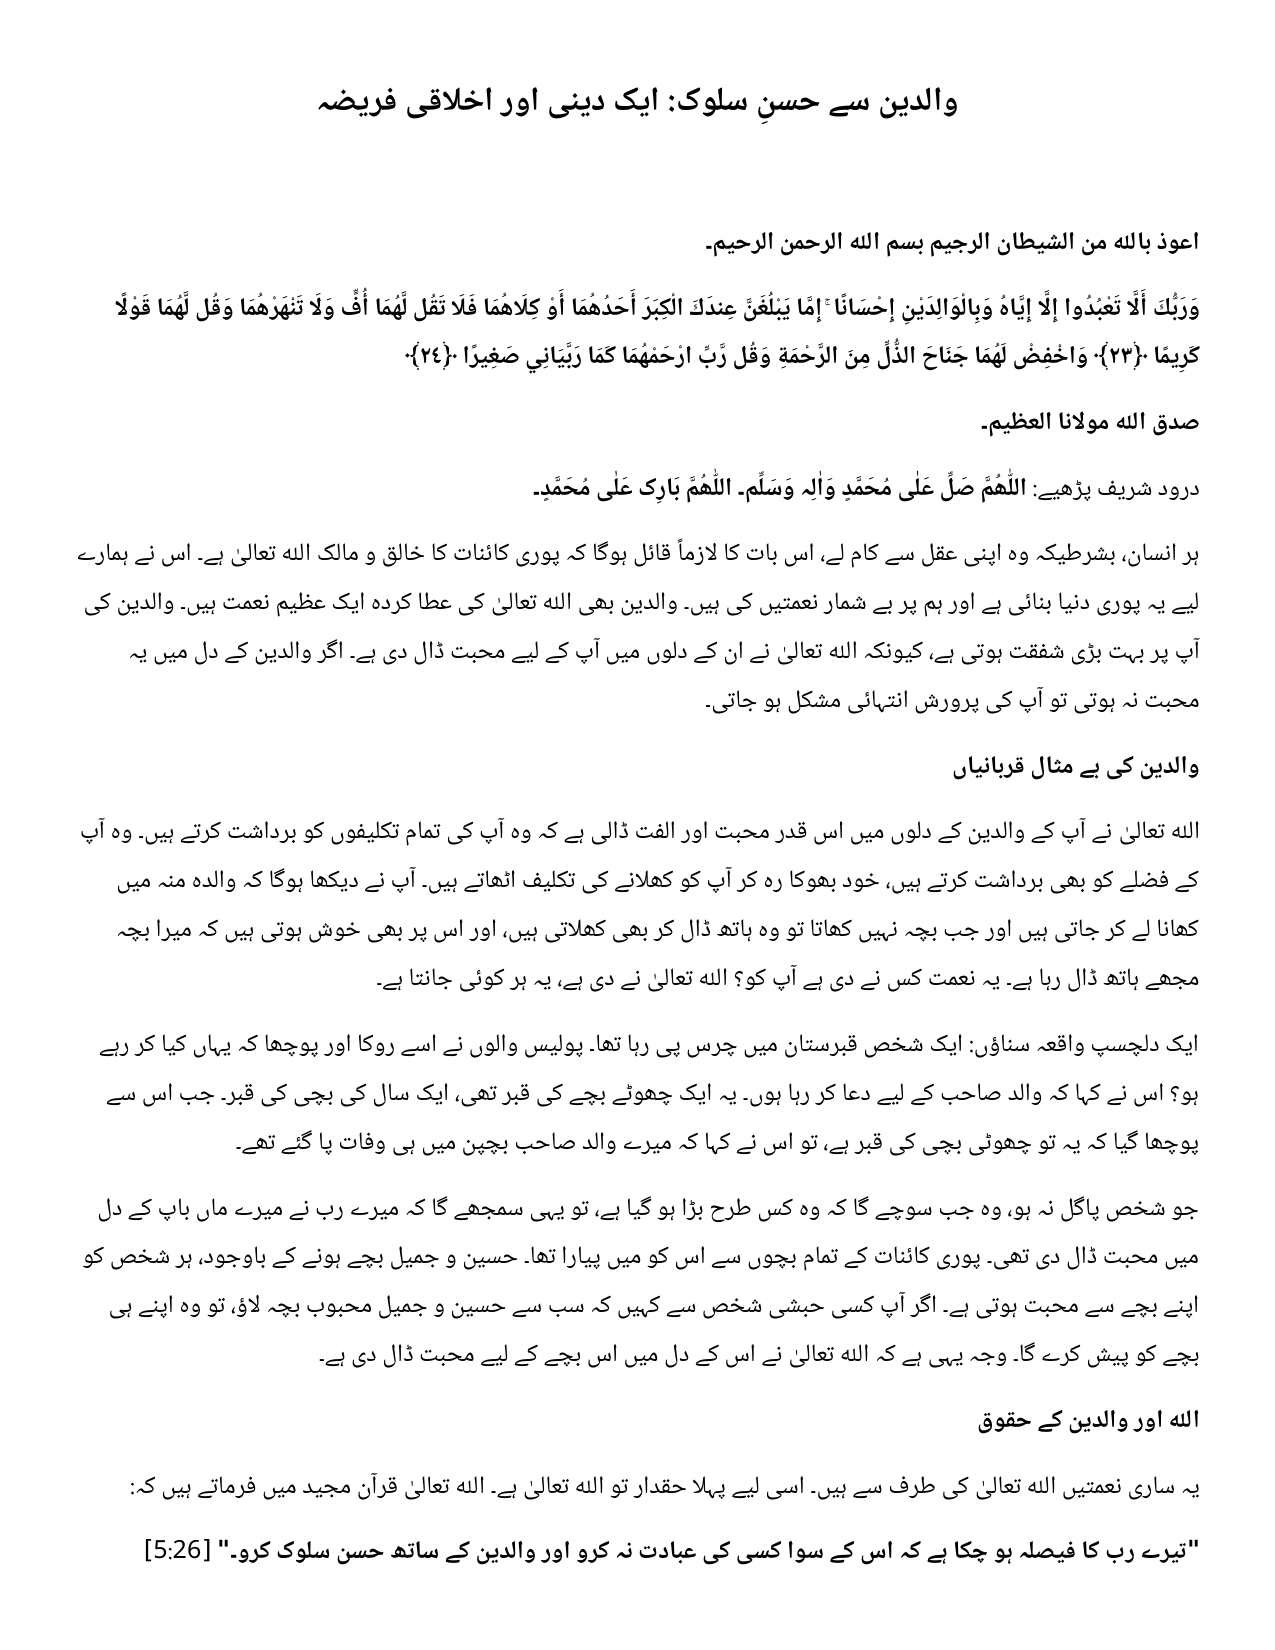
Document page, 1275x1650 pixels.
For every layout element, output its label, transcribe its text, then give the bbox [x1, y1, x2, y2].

text والدین سے حسنِ سلوک: ایک دینی اور اخلاقی فریضہ [75, 75, 1200, 132]
text "تیرے رب کا فیصلہ ہو چکا ہے کہ اس کے سوا کسی کی عبادت نہ کرو اور والدین کے ساتھ حسن سلوک کرو۔" [5:26] [75, 1532, 1200, 1574]
text ایک دلچسپ واقعہ سناؤں: ایک شخص قبرستان میں چرس پی رہا تھا۔ پولیس والوں نے اسے روکا اور پوچھا کہ یہاں کیا کر رہے ہو؟ اس نے کہا کہ والد صاحب کے لیے دعا کر رہا ہوں۔ یہ ایک چھوٹے بچے کی قبر تھی، ایک سال کی بچی کی قبر۔ جب اس سے پوچھا گیا کہ یہ تو چھوٹی بچی کی قبر ہے، تو اس نے کہا کہ میرے والد صاحب بچپن میں ہی وفات پا گئے تھے۔ [75, 1024, 1200, 1165]
text اللہ اور والدین کے حقوق [75, 1401, 1200, 1443]
text صدق اللہ مولانا العظیم۔ [75, 403, 1200, 445]
text درود شریف پڑھیے: اللّٰھُمَّ صَلِّ عَلٰی مُحَمَّدٍ وَاٰلِہ وَسَلِّم۔ اللّٰھُمَّ بَارِک عَلٰی مُحَمَّدٍ۔ [75, 468, 1200, 511]
text ہر انسان، بشرطیکہ وہ اپنی عقل سے کام لے، اس بات کا لازماً قائل ہوگا کہ پوری کائنات کا خالق و مالک اللہ تعالیٰ ہے۔ اس نے ہمارے لیے یہ پوری دنیا بنائی ہے اور ہم پر بے شمار نعمتیں کی ہیں۔ والدین بھی اللہ تعالیٰ کی عطا کردہ ایک عظیم نعمت ہیں۔ والدین کی آپ پر بہت بڑی شفقت ہوتی ہے، کیونکہ اللہ تعالیٰ نے ان کے دلوں میں آپ کے لیے محبت ڈال دی ہے۔ اگر والدین کے دل میں یہ محبت نہ ہوتی تو آپ کی پرورش انتہائی مشکل ہو جاتی۔ [75, 534, 1200, 723]
text اعوذ باللہ من الشیطان الرجیم بسم اللہ الرحمن الرحیم۔ [75, 222, 1200, 265]
text جو شخص پاگل نہ ہو، وہ جب سوچے گا کہ وہ کس طرح بڑا ہو گیا ہے، تو یہی سمجھے گا کہ میرے رب نے میرے ماں باپ کے دل میں محبت ڈال دی تھی۔ پوری کائنات کے تمام بچوں سے اس کو میں پیارا تھا۔ حسین و جمیل بچے ہونے کے باوجود، ہر شخص کو اپنے بچے سے محبت ہوتی ہے۔ اگر آپ کسی حبشی شخص سے کہیں کہ سب سے حسین و جمیل محبوب بچہ لاؤ، تو وہ اپنے ہی بچے کو پیش کرے گا۔ وجہ یہی ہے کہ اللہ تعالیٰ نے اس کے دل میں اس بچے کے لیے محبت ڈال دی ہے۔ [75, 1188, 1200, 1378]
text یہ ساری نعمتیں اللہ تعالیٰ کی طرف سے ہیں۔ اسی لیے پہلا حقدار تو اللہ تعالیٰ ہے۔ اللہ تعالیٰ قرآن مجید میں فرماتے ہیں کہ: [75, 1466, 1200, 1509]
text وَرَبُّكَ أَلَّا تَعْبُدُوا إِلَّا إِيَّاهُ وَبِالْوَالِدَيْنِ إِحْسَانًا ۚ إِمَّا يَبْلُغَنَّ عِندَكَ الْكِبَرَ أَحَدُهُمَا أَوْ كِلَاهُمَا فَلَا تَقُل لَّهُمَا أُفٍّ وَلَا تَنْهَرْهُمَا وَقُل لَّهُمَا قَوْلًا كَرِيمًا ﴿٢٣﴾ وَاخْفِضْ لَهُمَا جَنَاحَ الذُّلِّ مِنَ الرَّحْمَةِ وَقُل رَّبِّ ارْحَمْهُمَا كَمَا رَبَّيَانِي صَغِيرًا ﴿٢٤﴾ [75, 288, 1200, 380]
text اللہ تعالیٰ نے آپ کے والدین کے دلوں میں اس قدر محبت اور الفت ڈالی ہے کہ وہ آپ کی تمام تکلیفوں کو برداشت کرتے ہیں۔ وہ آپ کے فضلے کو بھی برداشت کرتے ہیں، خود بھوکا رہ کر آپ کو کھلانے کی تکلیف اٹھاتے ہیں۔ آپ نے دیکھا ہوگا کہ والدہ منہ میں کھانا لے کر جاتی ہیں اور جب بچہ نہیں کھاتا تو وہ ہاتھ ڈال کر بھی کھلاتی ہیں، اور اس پر بھی خوش ہوتی ہیں کہ میرا بچہ مجھے ہاتھ ڈال رہا ہے۔ یہ نعمت کس نے دی ہے آپ کو؟ اللہ تعالیٰ نے دی ہے، یہ ہر کوئی جانتا ہے۔ [75, 812, 1200, 1002]
text والدین کی بے مثال قربانیاں [75, 746, 1200, 789]
